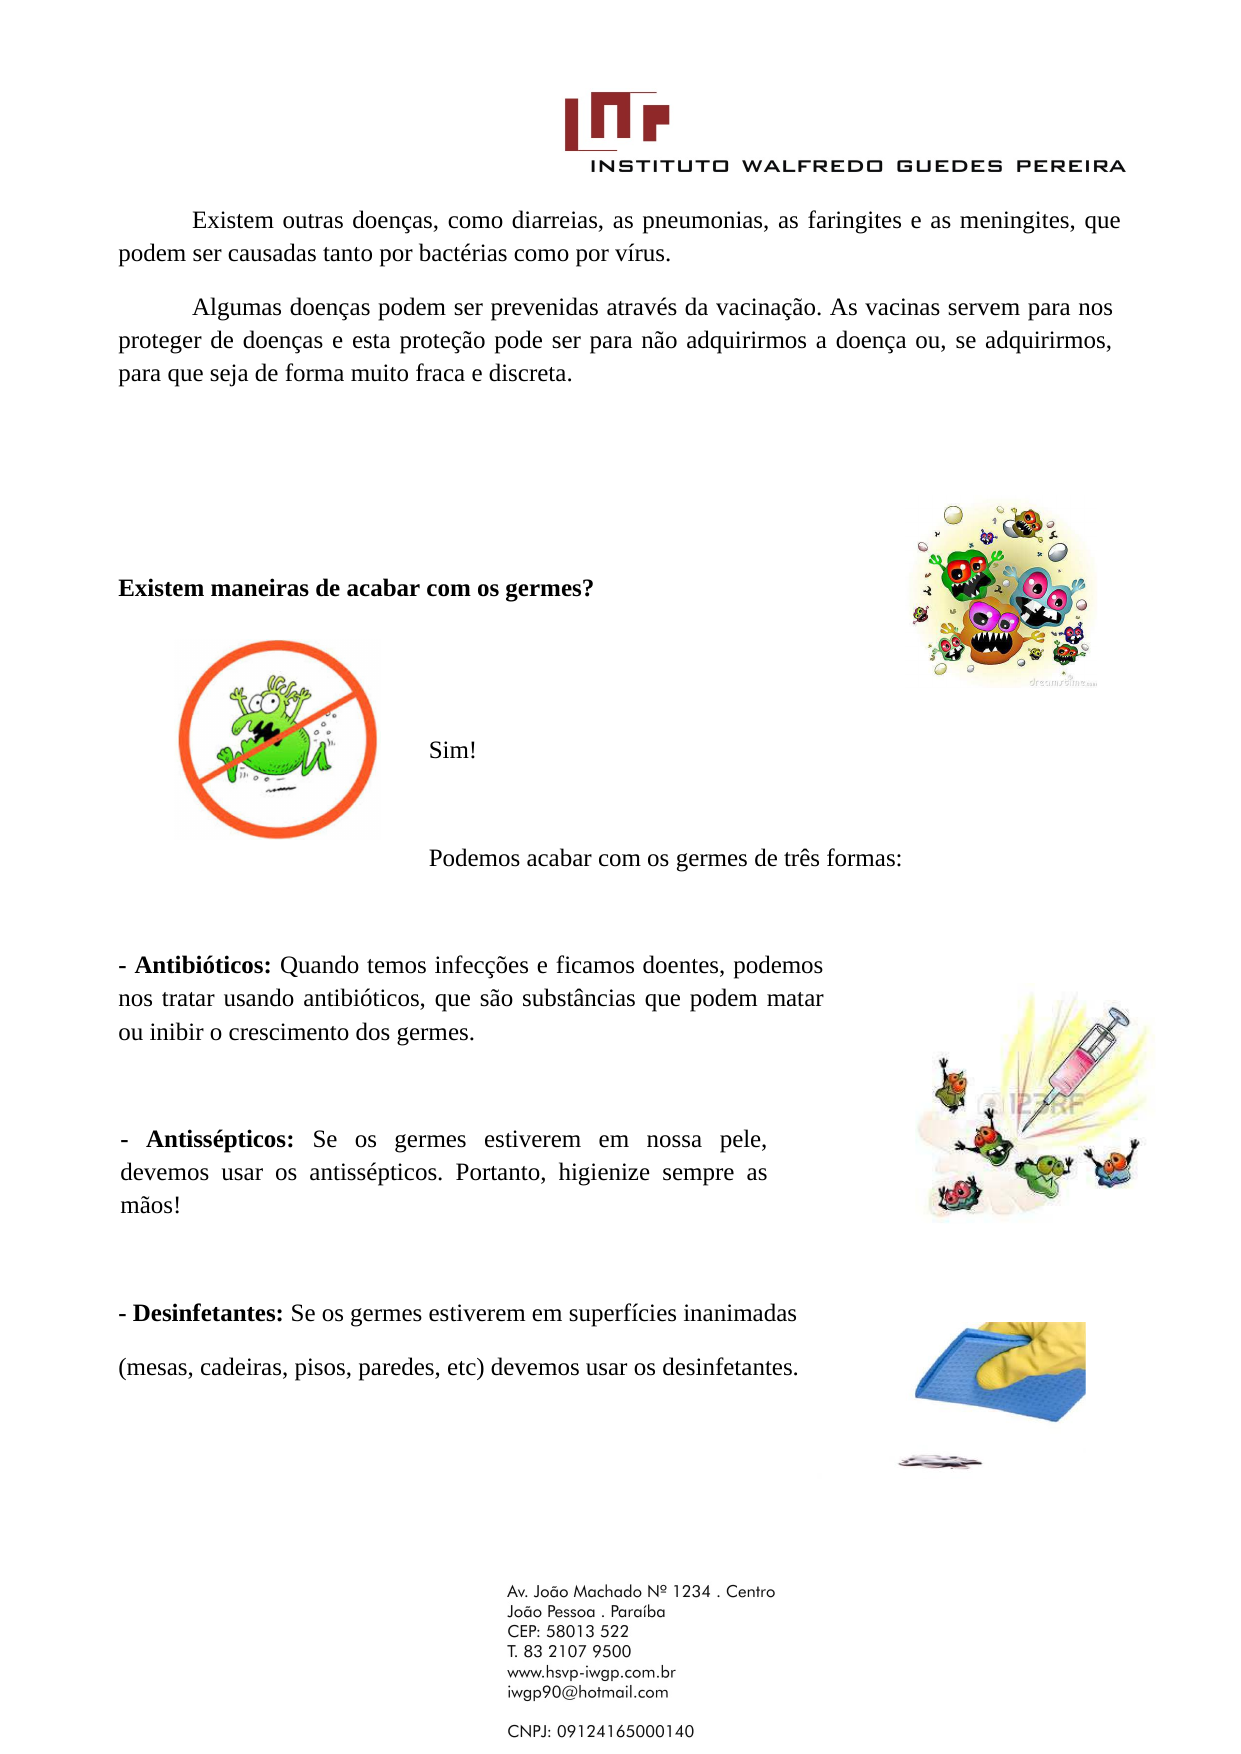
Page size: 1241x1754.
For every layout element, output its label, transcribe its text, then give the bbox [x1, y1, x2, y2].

text Algumas doenças podem ser prevenidas através da vacinação. As vacinas servem para nos proteger de doenças e esta proteção pode ser para não adquirirmos a doença ou, se adquirirmos, para que seja de forma muito fraca e discreta. [118, 292, 1114, 387]
text Existem maneiras de acabar com os germes? [118, 573, 1122, 602]
picture [174, 639, 381, 840]
picture [905, 495, 1098, 573]
picture [561, 88, 1127, 173]
text - Antibióticos: Quando temos infecções e ficamos doentes, podemos nos tratar usando antibióticos, que são substâncias que podem matar ou inibir o crescimento dos germes. [118, 951, 824, 1045]
picture [127, 1381, 1086, 1479]
picture [503, 1581, 778, 1738]
text Podemos acabar com os germes de três formas: [428, 843, 1122, 872]
picture [127, 1327, 1086, 1352]
picture [915, 983, 1156, 1224]
text - Antissépticos: Se os germes estiverem em nossa pele, devemos usar os antissépticos. Portanto, higienize sempre as mãos! [120, 1124, 768, 1219]
text - Desinfetantes: Se os germes estiverem em superfícies inanimadas [118, 1298, 1122, 1327]
text Sim! [428, 735, 1122, 764]
text Existem outras doenças, como diarreias, as pneumonias, as faringites e as meningites, que podem ser causadas tanto por bactérias como por vírus. [118, 205, 1122, 267]
text (mesas, cadeiras, pisos, paredes, etc) devemos usar os desinfetantes. [118, 1352, 1122, 1381]
picture [905, 602, 1098, 688]
